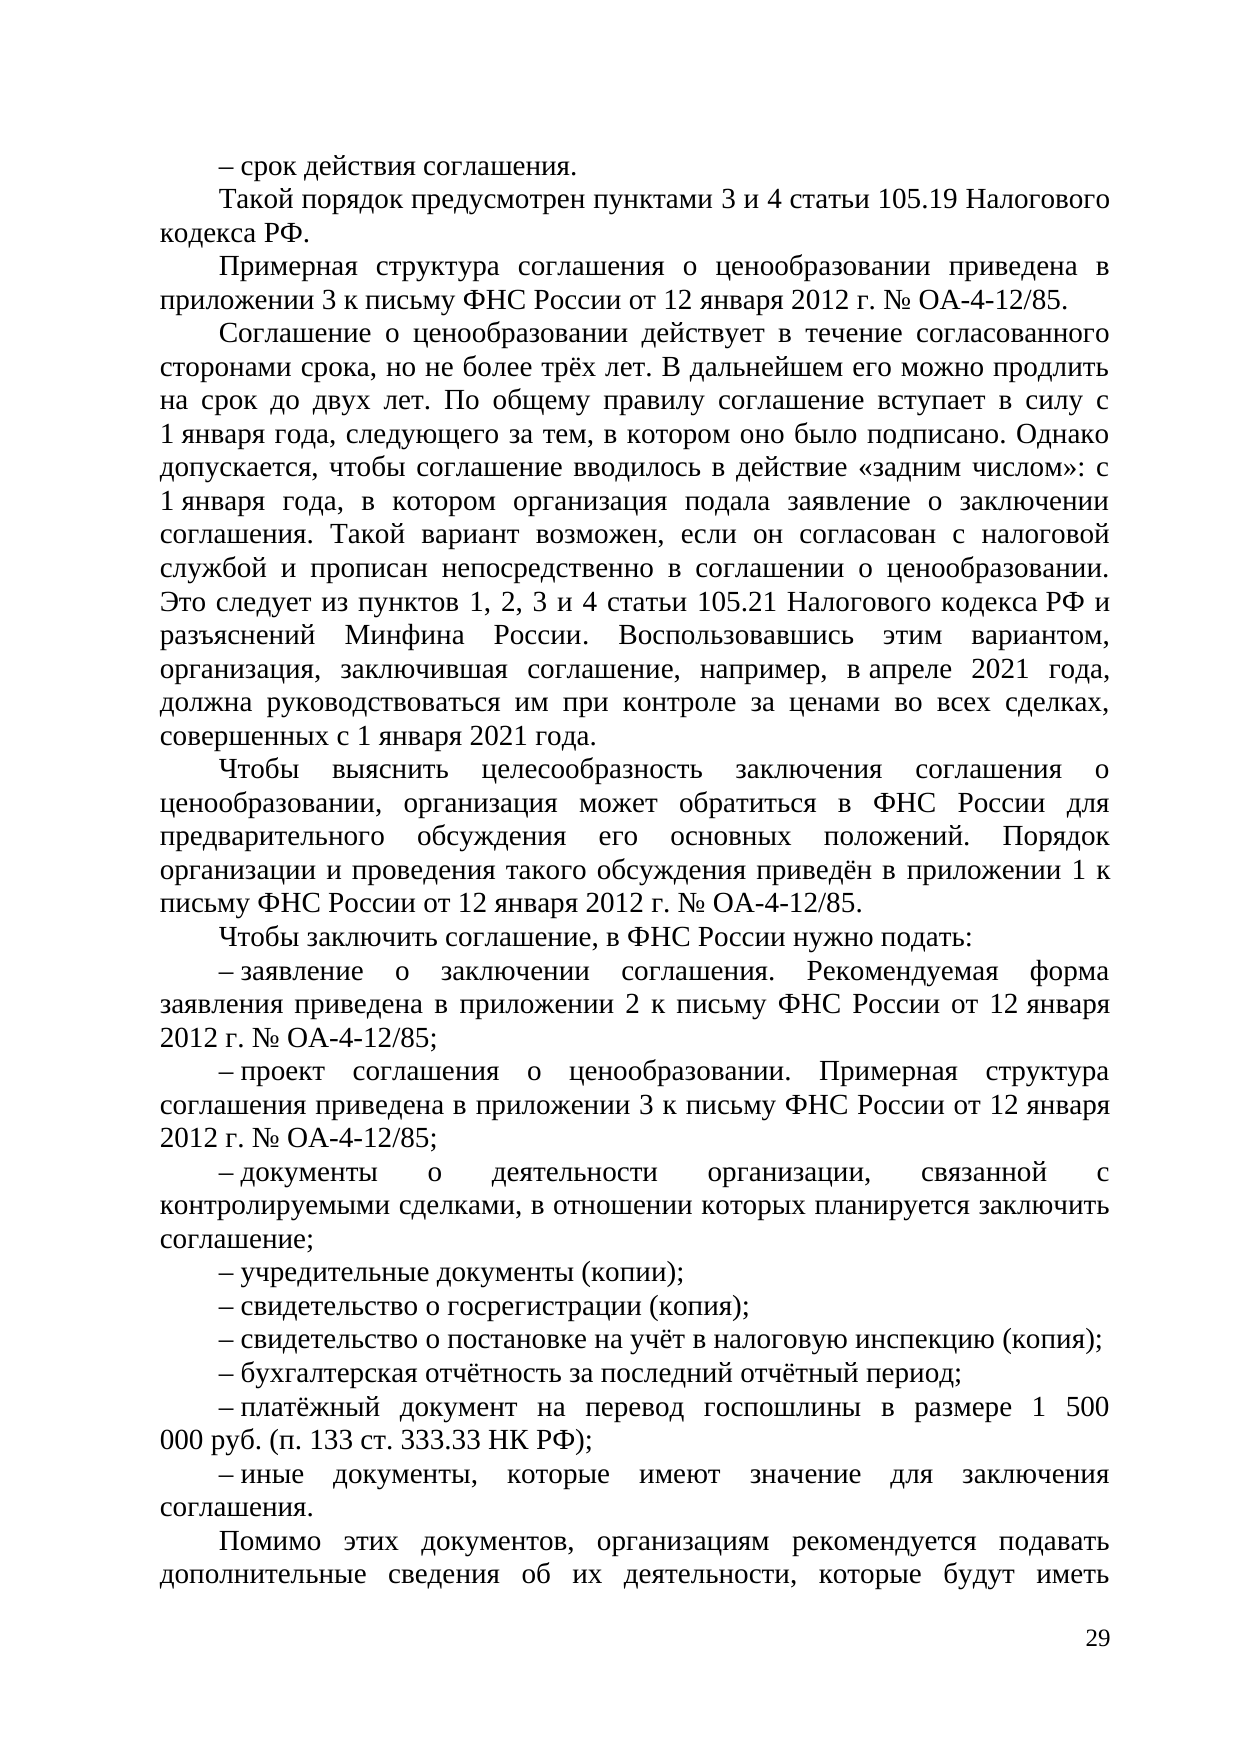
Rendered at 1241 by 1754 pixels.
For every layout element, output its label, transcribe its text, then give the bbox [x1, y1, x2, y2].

text – документы о деятельности организации, связанной с контролируемыми сделками, в отношении которых планируется заключить соглашение; [159, 1154, 1110, 1254]
text Соглашение о ценообразовании действует в течение согласованного сторонами срока, но не более трёх лет. В дальнейшем его можно продлить на срок до двух лет. По общему правилу соглашение вступает в силу с 1 января года, следующего за тем, в котором оно было подписано. Однако допускается, чтобы соглашение вводилось в действие «задним числом»: с 1 января года, в котором организация подала заявление о заключении соглашения. Такой вариант возможен, если он согласован с налоговой службой и прописан непосредственно в соглашении о ценообразовании. Это следует из пунктов 1, 2, 3 и 4 статьи 105.21 Налогового кодекса РФ и разъяснений Минфина России. Воспользовавшись этим вариантом, организация, заключившая соглашение, например, в апреле 2021 года, должна руководствоваться им при контроле за ценами во всех сделках, совершенных с 1 января 2021 года. [159, 315, 1110, 751]
text – учредительные документы (копии); [159, 1254, 1110, 1288]
text – проект соглашения о ценообразовании. Примерная структура соглашения приведена в приложении 3 к письму ФНС России от 12 января 2012 г. № ОА-4-12/85; [159, 1053, 1110, 1154]
text – заявление о заключении соглашения. Рекомендуемая форма заявления приведена в приложении 2 к письму ФНС России от 12 января 2012 г. № ОА-4-12/85; [159, 953, 1110, 1053]
text Такой порядок предусмотрен пунктами 3 и 4 статьи 105.19 Налогового кодекса РФ. [159, 181, 1110, 248]
text – иные документы, которые имеют значение для заключения соглашения. [159, 1456, 1110, 1523]
text – свидетельство о госрегистрации (копия); [159, 1288, 1110, 1322]
text – бухгалтерская отчётность за последний отчётный период; [159, 1355, 1110, 1389]
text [159, 1523, 1110, 1590]
text Примерная структура соглашения о ценообразовании приведена в приложении 3 к письму ФНС России от 12 января 2012 г. № ОА-4-12/85. [159, 248, 1110, 315]
text Чтобы заключить соглашение, в ФНС России нужно подать: [159, 919, 1110, 953]
text – срок действия соглашения. [159, 148, 1110, 181]
text Чтобы выяснить целесообразность заключения соглашения о ценообразовании, организация может обратиться в ФНС России для предварительного обсуждения его основных положений. Порядок организации и проведения такого обсуждения приведён в приложении 1 к письму ФНС России от 12 января 2012 г. № ОА-4-12/85. [159, 751, 1110, 919]
text – платёжный документ на перевод госпошлины в размере 1 500 000 руб. (п. 133 ст. 333.33 НК РФ); [159, 1389, 1110, 1456]
text – свидетельство о постановке на учёт в налоговую инспекцию (копия); [159, 1322, 1110, 1355]
